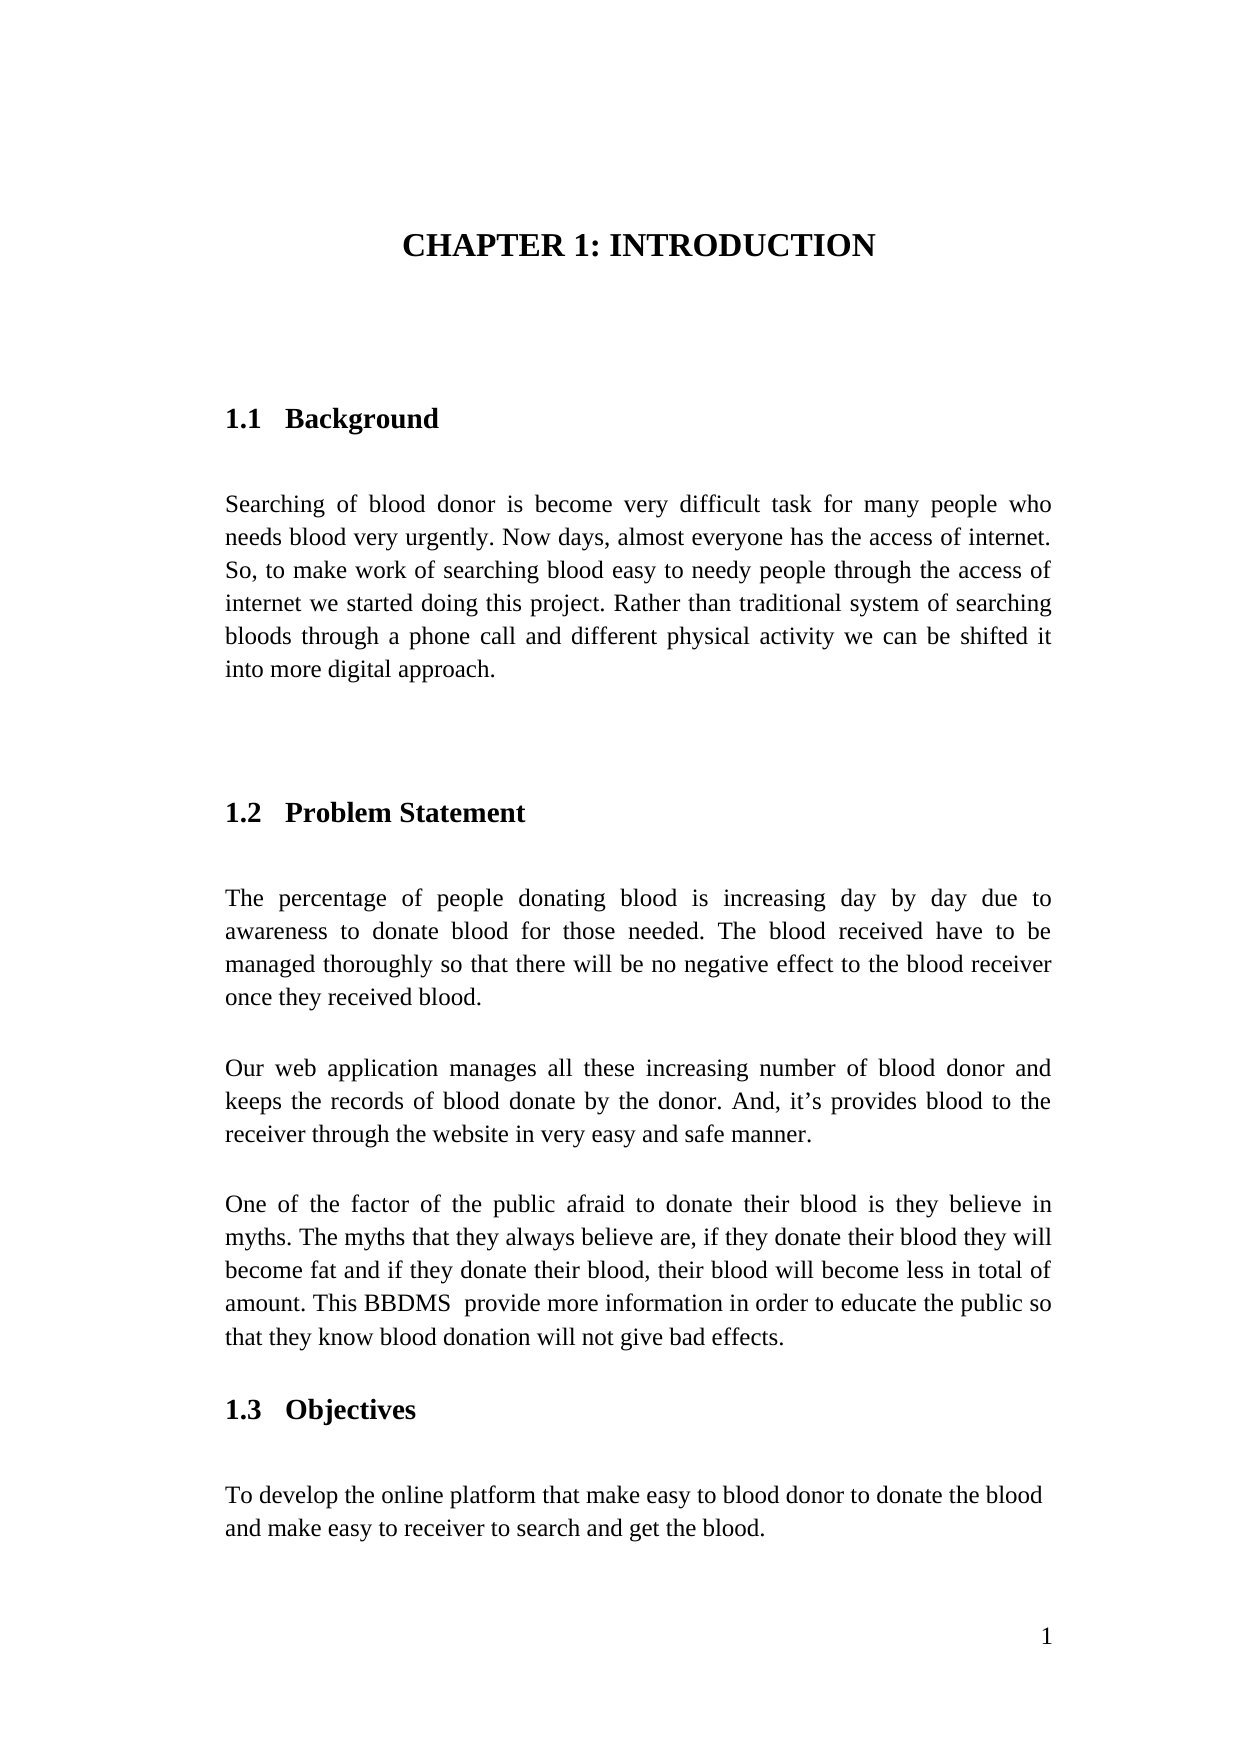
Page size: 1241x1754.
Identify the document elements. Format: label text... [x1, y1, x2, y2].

text Searching of blood donor is become very difficult task for many people who needs blood very urgently. Now days, almost everyone has the access of internet. So, to make work of searching blood easy to needy people through the access of internet we started doing this project. Rather than traditional system of searching bloods through a phone call and different physical activity we can be shifted it into more digital approach. [225, 489, 1053, 683]
subtitle Problem Statement [225, 796, 1053, 829]
subtitle Background [225, 402, 1053, 435]
subtitle INTRODUCTION [225, 225, 1053, 263]
text Our web application manages all these increasing number of blood donor and keeps the records of blood donate by the donor. And, it’s provides blood to the receiver through the website in very easy and safe manner. [225, 1053, 1053, 1148]
subtitle Objectives [225, 1392, 1053, 1426]
text The percentage of people donating blood is increasing day by day due to awareness to donate blood for those needed. The blood received have to be managed thoroughly so that there will be no negative effect to the blood receiver once they received blood. [225, 883, 1053, 1011]
text One of the factor of the public afraid to donate their blood is they believe in myths. The myths that they always believe are, if they donate their blood they will become fat and if they donate their blood, their blood will become less in total of amount. This BBDMS provide more information in order to educate the public so that they know blood donation will not give bad effects. [225, 1189, 1053, 1350]
text To develop the online platform that make easy to blood donor to donate the blood and make easy to receiver to search and get the blood. [225, 1480, 1053, 1542]
